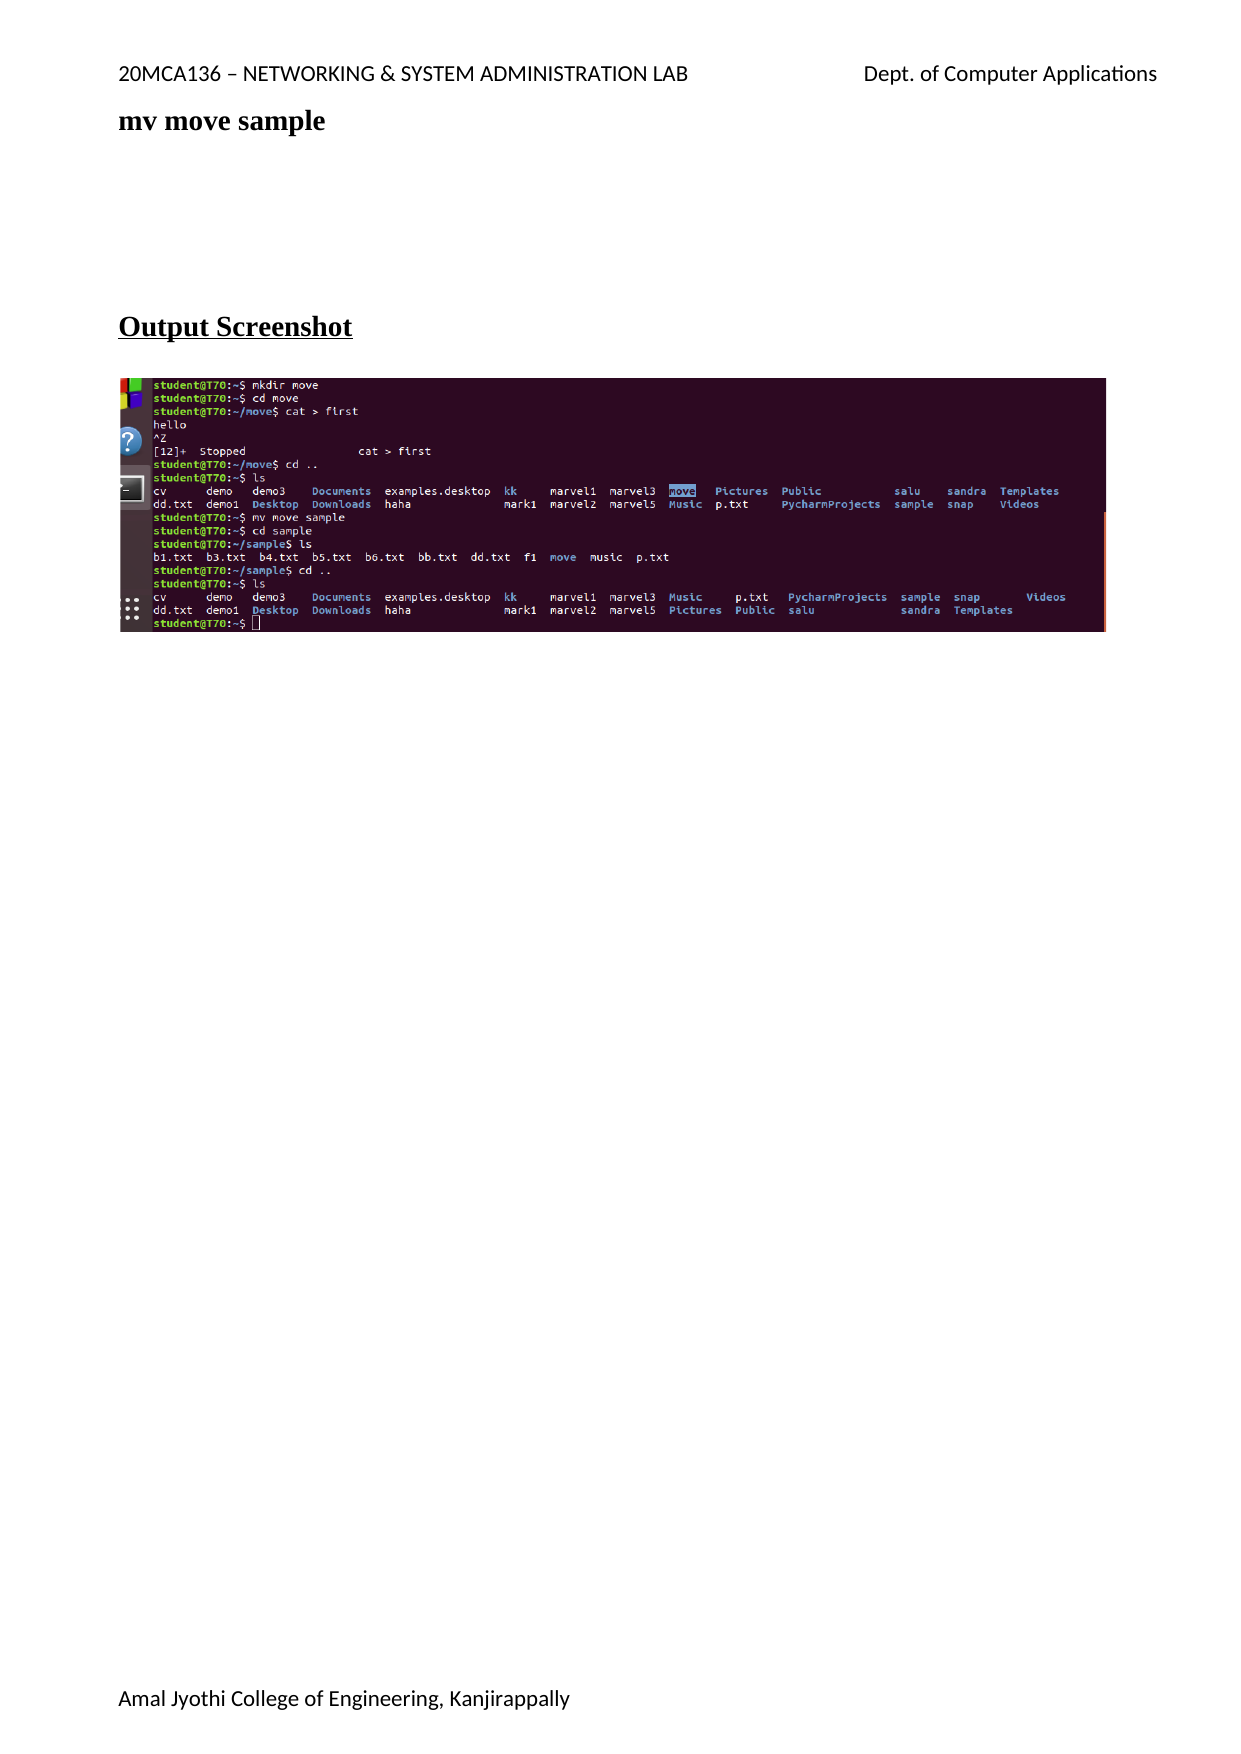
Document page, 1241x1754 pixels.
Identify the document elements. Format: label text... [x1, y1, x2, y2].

text mv move sample [118, 103, 1167, 137]
text Output Screenshot [118, 309, 1167, 342]
picture [120, 378, 1107, 632]
